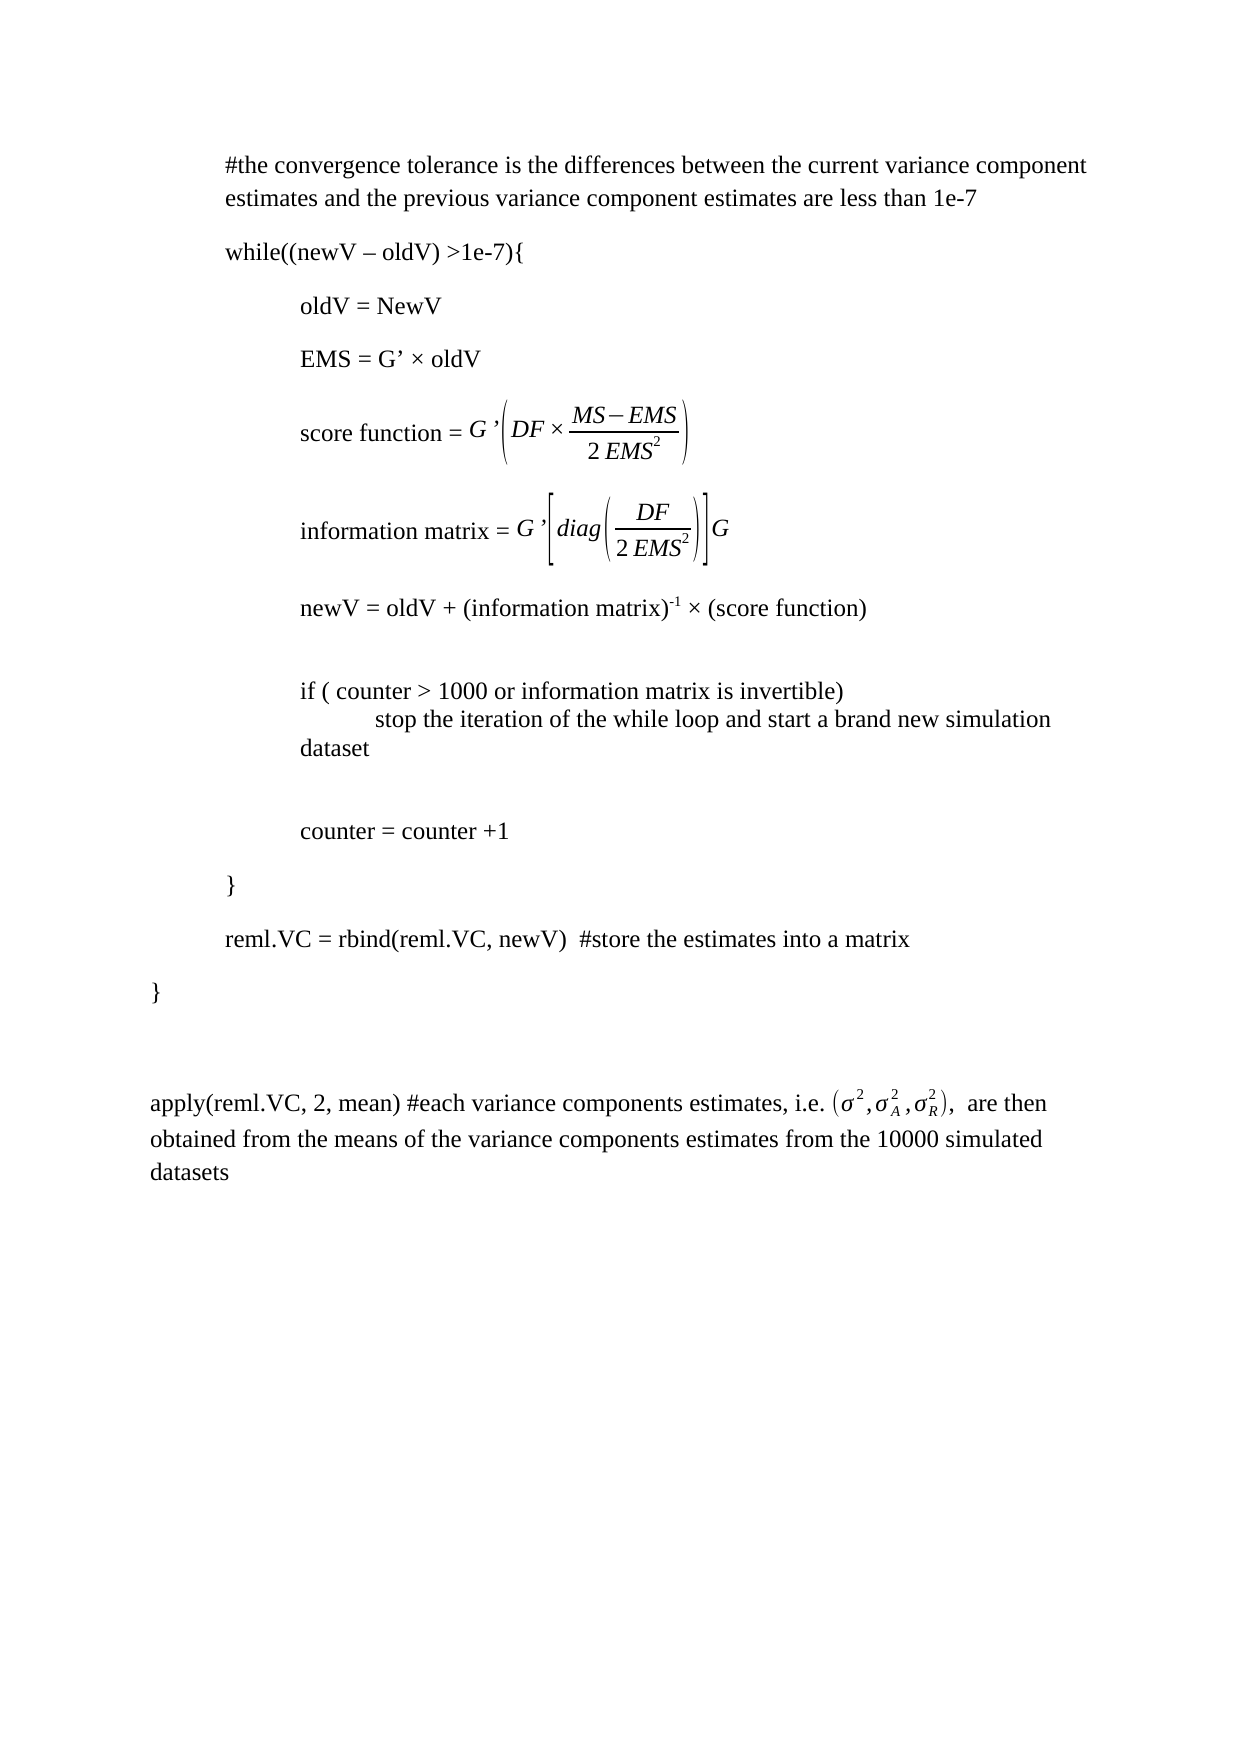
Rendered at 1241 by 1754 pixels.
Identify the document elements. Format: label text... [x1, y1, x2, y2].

text #the convergence tolerance is the differences between the current variance component estimates and the previous variance component estimates are less than 1e-7 [225, 150, 1090, 212]
text if ( counter > 1000 or information matrix is invertible) [225, 676, 1090, 704]
text while((newV – oldV) >1e-7){ [225, 237, 1090, 266]
text stop the iteration of the while loop and start a brand new simulation dataset [300, 704, 1090, 762]
text EMS = G’ × oldV [225, 344, 1090, 373]
text newV = oldV + (information matrix)-1 × (score function) [225, 593, 1090, 622]
text } [150, 977, 1090, 1006]
text oldV = NewV [225, 291, 1090, 319]
text counter = counter +1 [225, 816, 1090, 845]
text information matrix = [225, 492, 1090, 568]
text score function = [225, 398, 1090, 467]
text } [225, 870, 1090, 898]
text reml.VC = rbind(reml.VC, newV) #store the estimates into a matrix [150, 924, 1090, 952]
text apply(reml.VC, 2, mean) #each variance components estimates, i.e. , are then obtained from the means of the variance components estimates from the 10000 simulated datasets [150, 1085, 1090, 1186]
